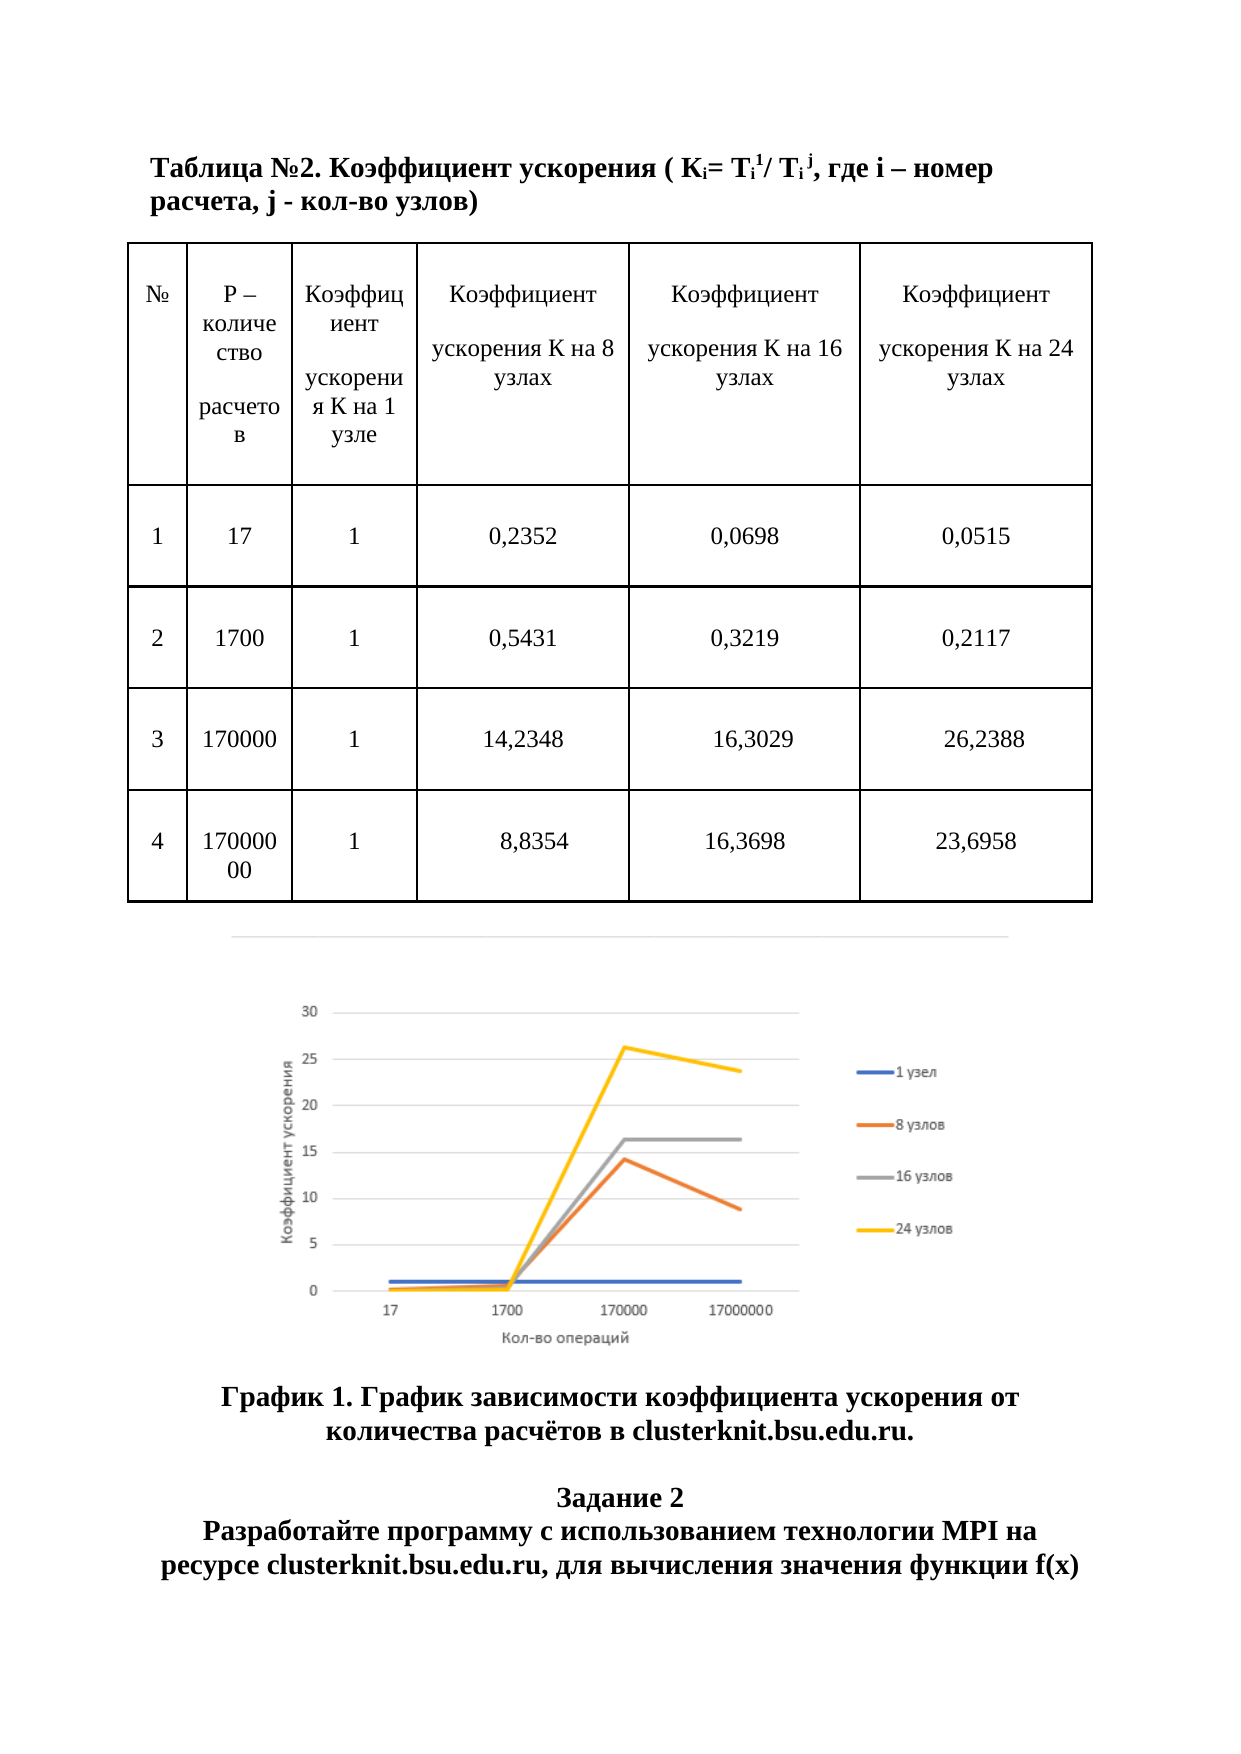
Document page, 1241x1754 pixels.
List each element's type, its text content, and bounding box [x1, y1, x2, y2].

table_cell 16,3698 [630, 791, 859, 900]
picture [231, 936, 1009, 1380]
table_cell 2 [129, 588, 186, 687]
table_cell 4 [129, 791, 186, 900]
table_cell 3 [129, 689, 186, 789]
text Таблица №2. Коэффициент ускорения ( Кi= Ti1/ Ti j, где i – номер расчета, j - кол-во узлов) [150, 150, 1090, 217]
table_cell 0,2117 [861, 588, 1091, 687]
table_cell 0,2352 [418, 486, 628, 585]
table_cell 0,0515 [861, 486, 1091, 585]
table_cell 1 [293, 486, 416, 585]
table_cell 1 [293, 689, 416, 789]
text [150, 1513, 1090, 1581]
table_cell 8,8354 [418, 791, 628, 900]
table_cell 17000000 [188, 791, 291, 900]
text Задание 2 [150, 1480, 1090, 1513]
table_cell 17 [188, 486, 291, 585]
table_header № [129, 244, 186, 484]
table_cell 1 [293, 791, 416, 900]
table_cell 16,3029 [630, 689, 859, 789]
table_header Коэффициент ускорения К на 8 узлах [418, 244, 628, 484]
table_cell 1 [293, 588, 416, 687]
table_cell 23,6958 [861, 791, 1091, 900]
table_cell 1 [129, 486, 186, 585]
table_header Коэффициент ускорения К на 24 узлах [861, 244, 1091, 484]
table_cell 170000 [188, 689, 291, 789]
table_header Коэффициент ускорения К на 16 узлах [630, 244, 859, 484]
table_header P – количество расчетов [188, 244, 291, 484]
table_cell 26,2388 [861, 689, 1091, 789]
table_cell 0,3219 [630, 588, 859, 687]
table_header Коэффициент ускорения К на 1 узле [293, 244, 416, 484]
table_cell 0,0698 [630, 486, 859, 585]
table_cell 1700 [188, 588, 291, 687]
table_cell 14,2348 [418, 689, 628, 789]
table_cell 0,5431 [418, 588, 628, 687]
